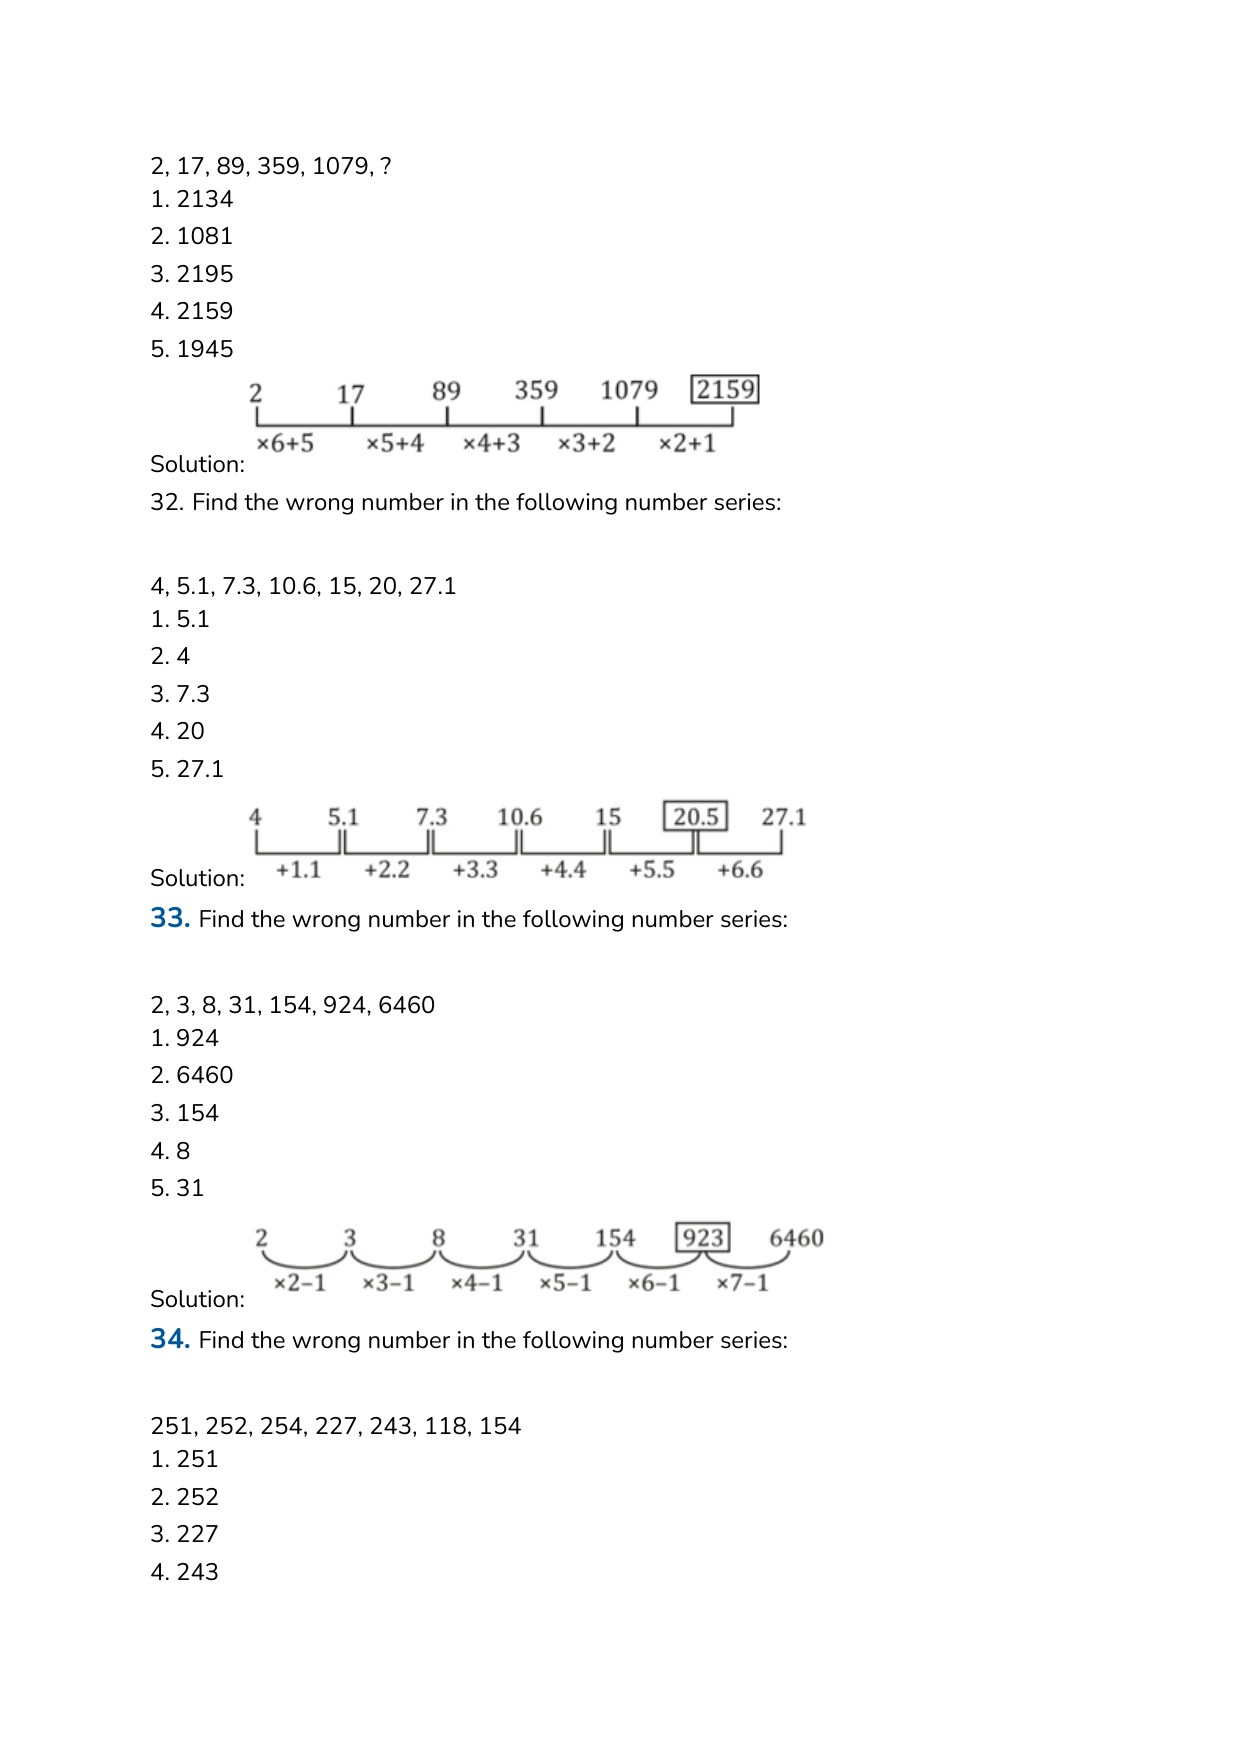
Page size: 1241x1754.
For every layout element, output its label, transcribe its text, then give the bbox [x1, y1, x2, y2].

text 33. Find the wrong number in the following number series: [150, 899, 1090, 938]
text 2, 17, 89, 359, 1079, ? [150, 150, 1090, 183]
text 5. 27.1 [150, 753, 1090, 786]
text 2. 6460 [150, 1060, 1090, 1092]
picture [244, 1210, 839, 1307]
text 4. 2159 [150, 296, 1090, 328]
text 5. 31 [150, 1172, 1090, 1205]
text 34. Find the wrong number in the following number series: [150, 1320, 1090, 1359]
text 1. 251 [150, 1443, 1090, 1476]
text 4, 5.1, 7.3, 10.6, 15, 20, 27.1 [150, 570, 1090, 603]
text 4. 243 [150, 1556, 1090, 1588]
text 1. 2134 [150, 183, 1090, 215]
text 3. 227 [150, 1518, 1090, 1551]
text 3. 7.3 [150, 678, 1090, 711]
text 1. 5.1 [150, 603, 1090, 635]
picture [244, 370, 766, 473]
text 4. 8 [150, 1135, 1090, 1168]
text 4. 20 [150, 716, 1090, 748]
text 2. 1081 [150, 220, 1090, 253]
text 32. Find the wrong number in the following number series: [150, 486, 1090, 518]
text 2. 4 [150, 640, 1090, 673]
text 3. 154 [150, 1097, 1090, 1130]
text 1. 924 [150, 1022, 1090, 1055]
text 2. 252 [150, 1481, 1090, 1513]
text 251, 252, 254, 227, 243, 118, 154 [150, 1410, 1090, 1443]
text 5. 1945 [150, 333, 1090, 366]
text 2, 3, 8, 31, 154, 924, 6460 [150, 989, 1090, 1022]
picture [244, 790, 839, 886]
text 3. 2195 [150, 258, 1090, 291]
